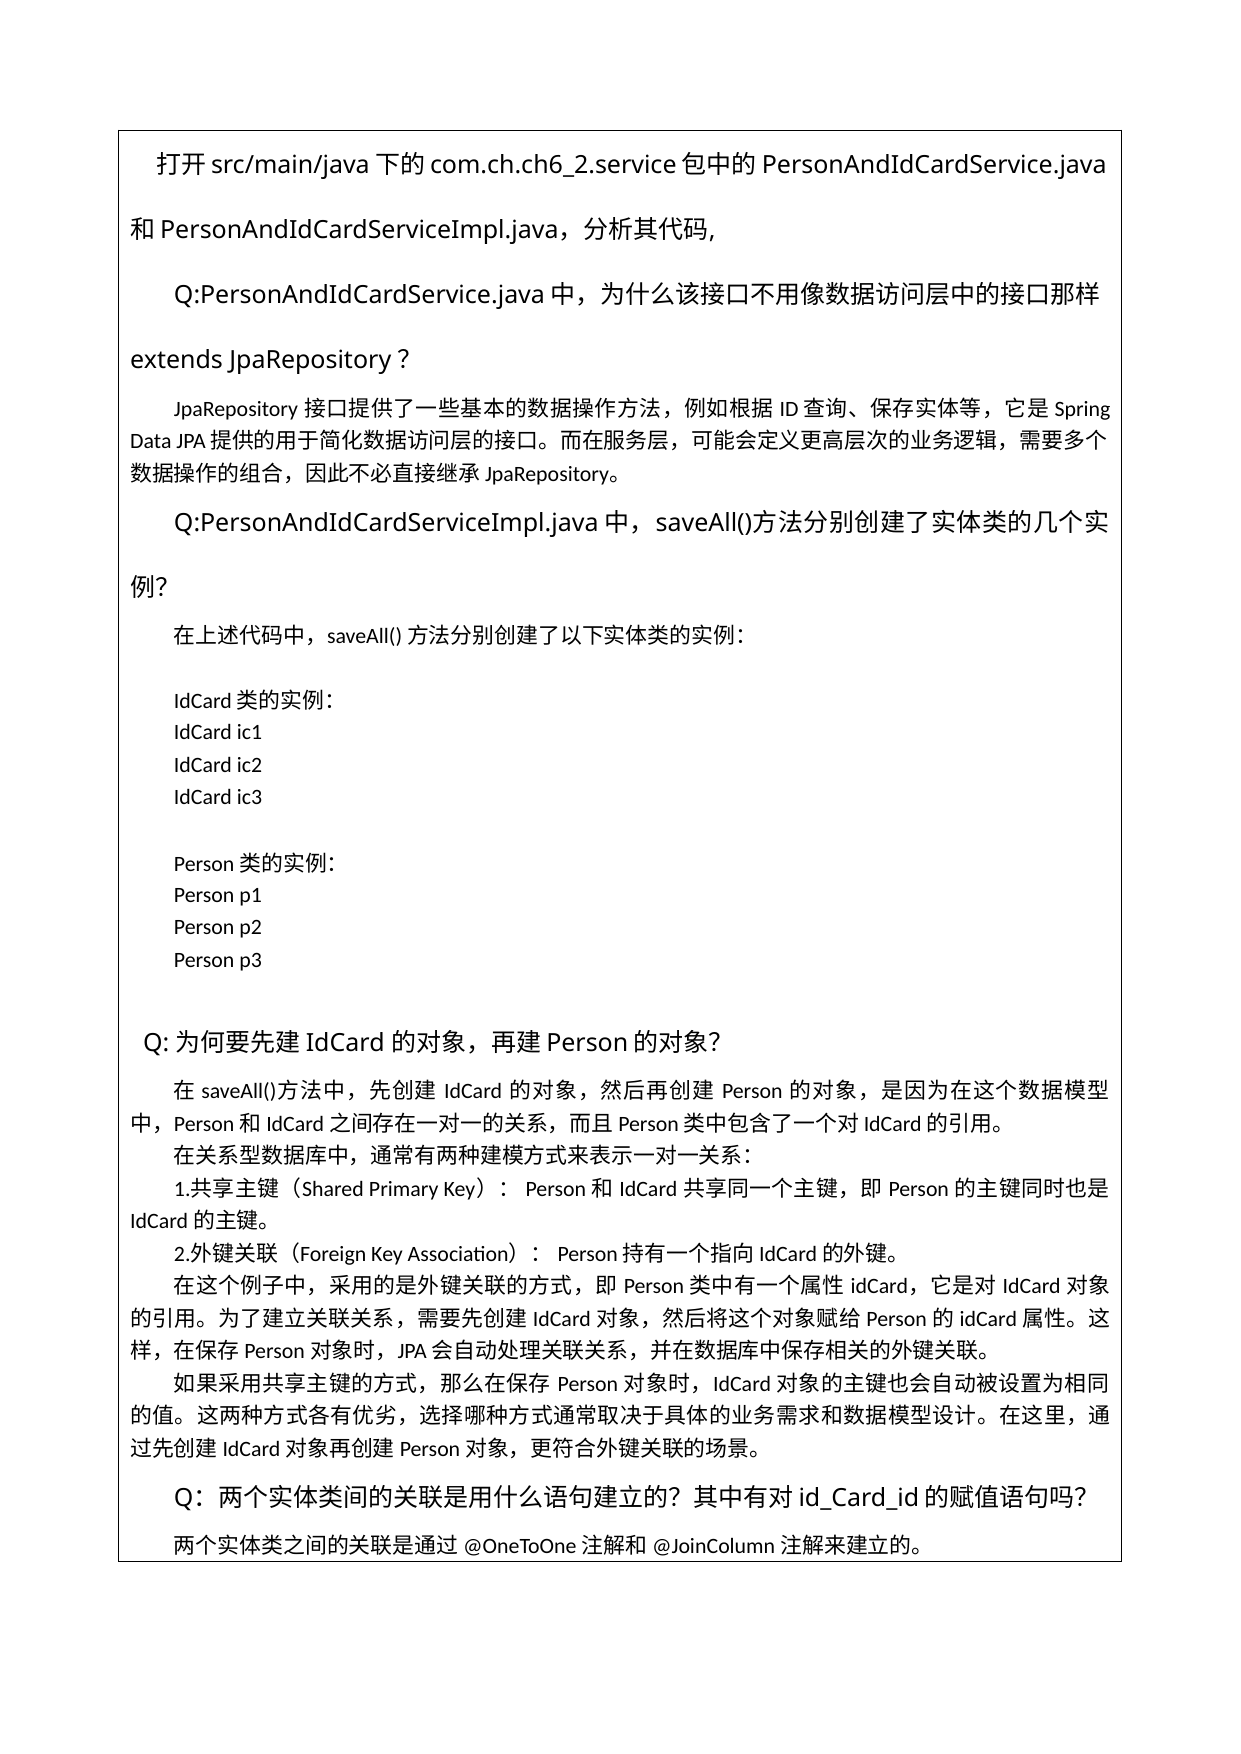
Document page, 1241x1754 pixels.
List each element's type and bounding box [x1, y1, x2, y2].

table_cell [119, 131, 1121, 1561]
